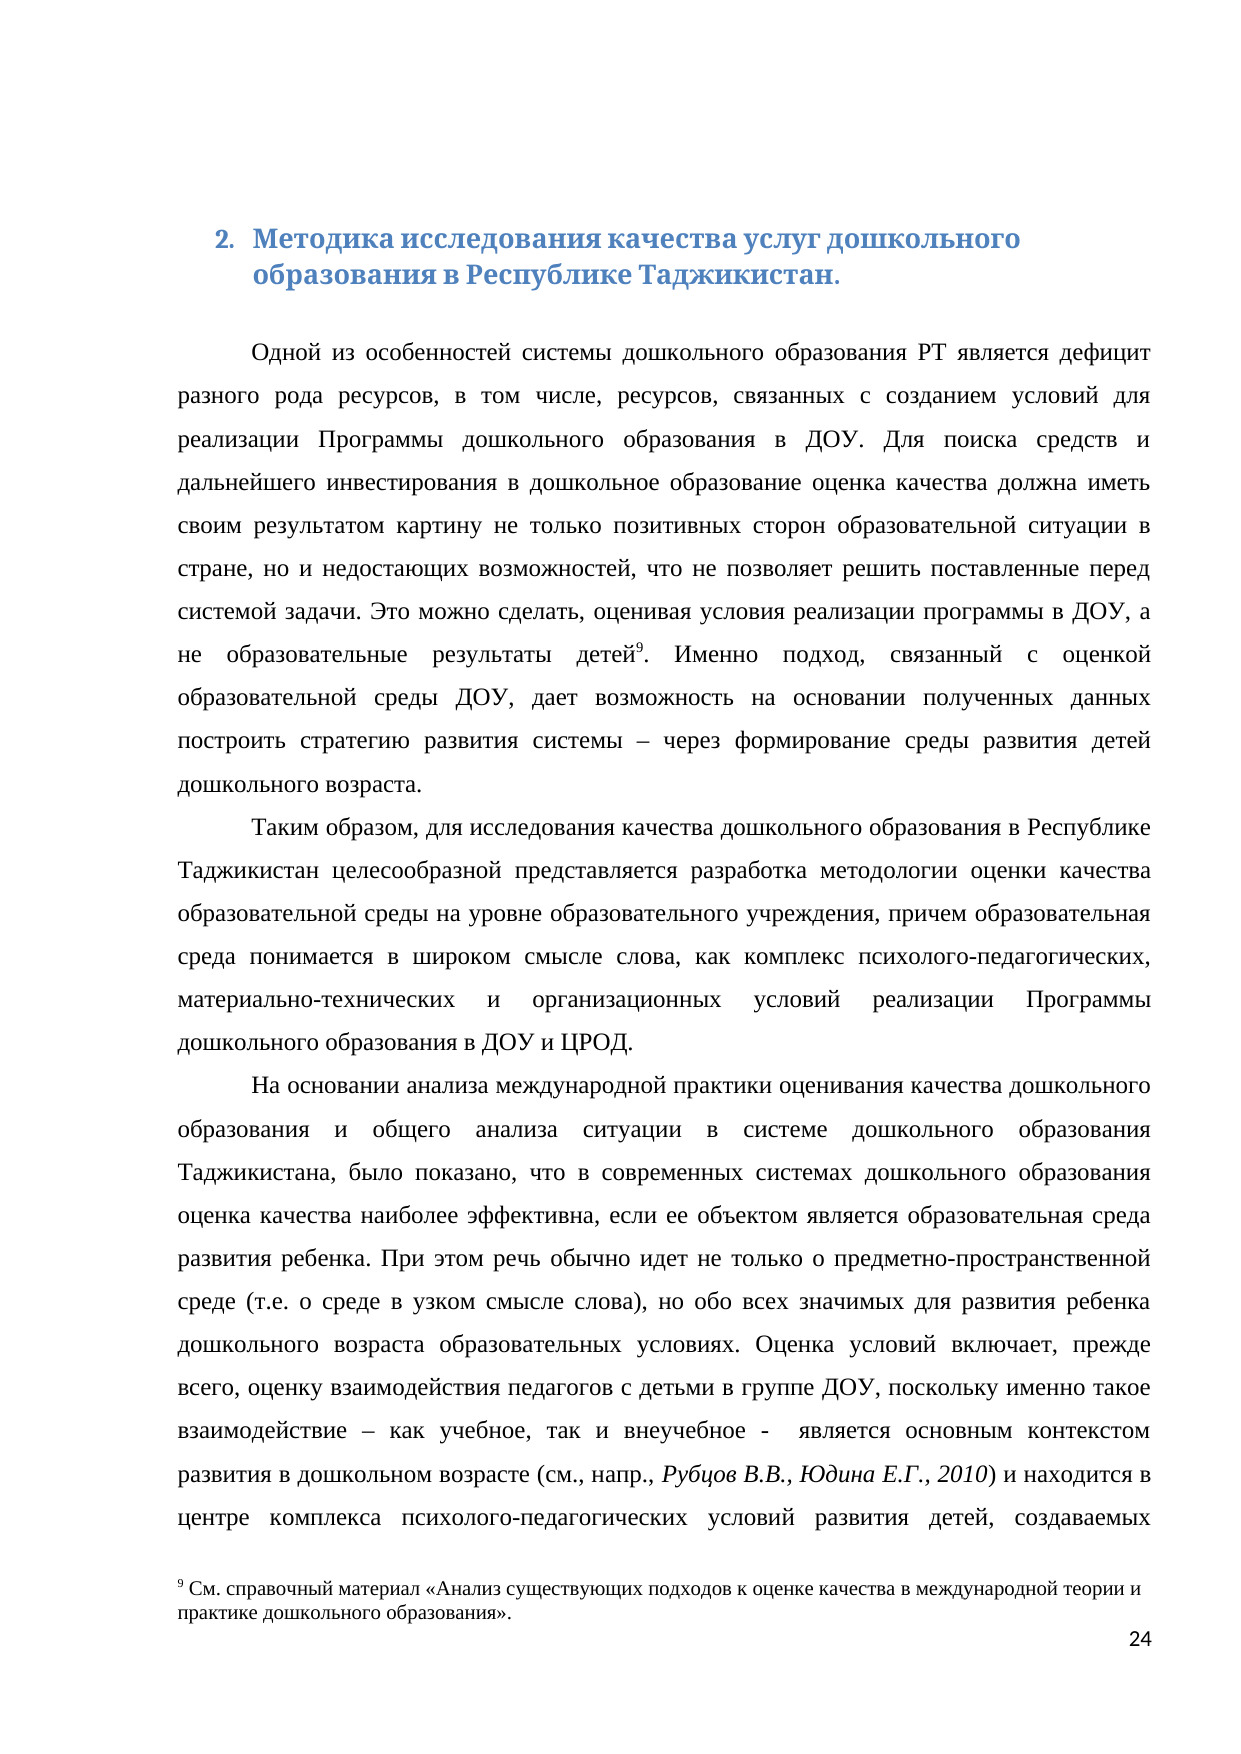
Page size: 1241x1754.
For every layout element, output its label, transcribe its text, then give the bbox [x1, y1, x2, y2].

text Одной из особенностей системы дошкольного образования РТ является дефицит разного рода ресурсов, в том числе, ресурсов, связанных с созданием условий для реализации Программы дошкольного образования в ДОУ. Для поиска средств и дальнейшего инвестирования в дошкольное образование оценка качества должна иметь своим результатом картину не только позитивных сторон образовательной ситуации в стране, но и недостающих возможностей, что не позволяет решить поставленные перед системой задачи. Это можно сделать, оценивая условия реализации программы в ДОУ, а не образовательные результаты детей. Именно подход, связанный с оценкой образовательной среды ДОУ, дает возможность на основании полученных данных построить стратегию развития системы – через формирование среды развития детей дошкольного возраста. [177, 337, 1152, 797]
subtitle Методика исследования качества услуг дошкольного образования в Республике Таджикистан. [215, 224, 1152, 291]
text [177, 1071, 1152, 1531]
text Таким образом, для исследования качества дошкольного образования в Республике Таджикистан целесообразной представляется разработка методологии оценки качества образовательной среды на уровне образовательного учреждения, причем образовательная среда понимается в широком смысле слова, как комплекс психолого-педагогических, материально-технических и организационных условий реализации Программы дошкольного образования в ДОУ и ЦРОД. [177, 812, 1152, 1056]
